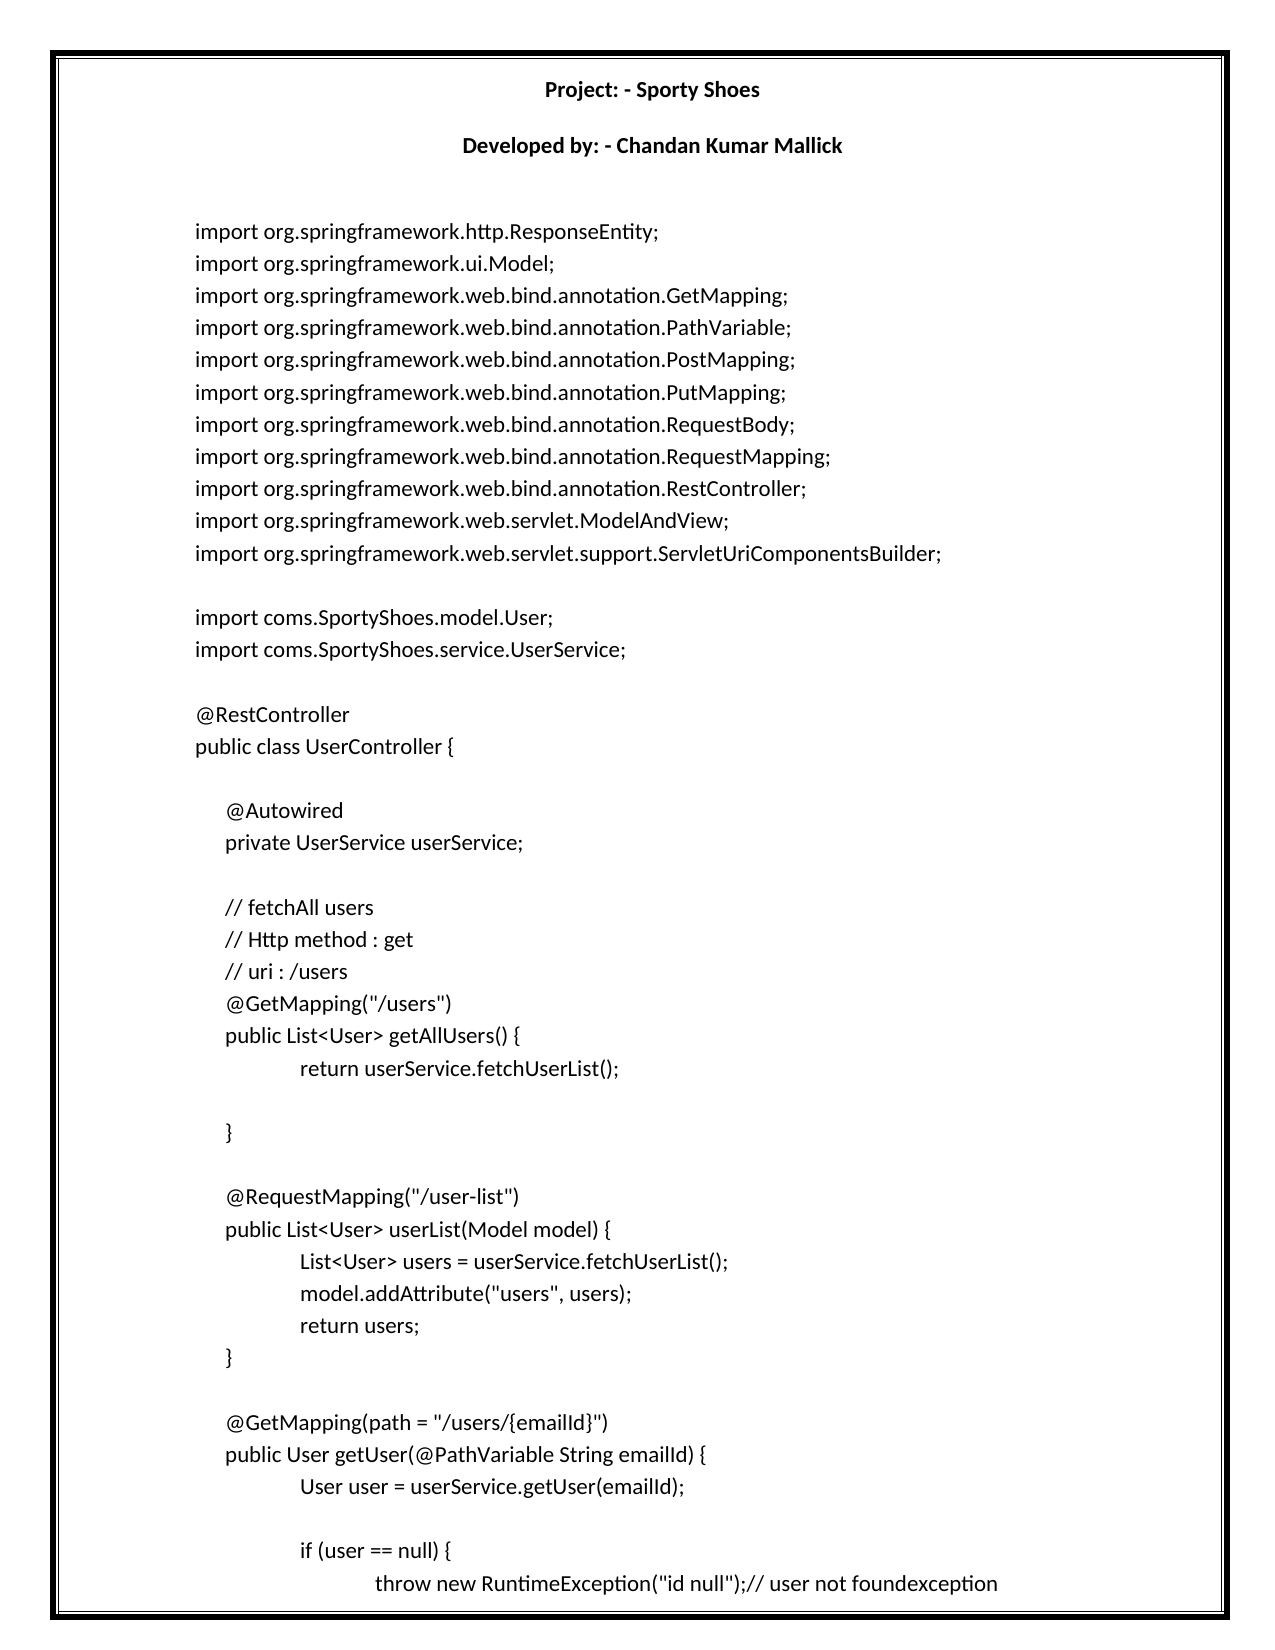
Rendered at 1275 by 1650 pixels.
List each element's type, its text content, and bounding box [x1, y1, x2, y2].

list import org.springframework.web.bind.annotation.RequestMapping; [195, 442, 1221, 470]
list @RequestMapping("/user-list") [195, 1182, 1221, 1211]
list import org.springframework.web.bind.annotation.PathVariable; [195, 313, 1221, 341]
list throw new RuntimeException("id null");// user not foundexception [195, 1569, 1221, 1597]
list public List<User> userList(Model model) { [195, 1215, 1221, 1243]
list import org.springframework.web.bind.annotation.PostMapping; [195, 346, 1221, 374]
list @RestController [195, 700, 1221, 728]
list import org.springframework.web.bind.annotation.PutMapping; [195, 378, 1221, 406]
list import org.springframework.web.servlet.ModelAndView; [195, 507, 1221, 534]
list } [195, 1343, 1221, 1371]
list import coms.SportyShoes.model.User; [195, 603, 1221, 631]
list private UserService userService; [195, 828, 1221, 856]
list import org.springframework.web.servlet.support.ServletUriComponentsBuilder; [195, 539, 1221, 567]
list public class UserController { [195, 732, 1221, 760]
list if (user == null) { [195, 1537, 1221, 1564]
list model.addAttribute("users", users); [195, 1279, 1221, 1307]
list import coms.SportyShoes.service.UserService; [195, 635, 1221, 663]
list User user = userService.getUser(emailId); [195, 1472, 1221, 1500]
list // Http method : get [195, 925, 1221, 953]
list @GetMapping("/users") [195, 989, 1221, 1017]
list // fetchAll users [195, 893, 1221, 921]
list return users; [195, 1311, 1221, 1339]
list import org.springframework.http.ResponseEntity; [195, 217, 1221, 245]
list List<User> users = userService.fetchUserList(); [195, 1247, 1221, 1275]
list import org.springframework.web.bind.annotation.RestController; [195, 474, 1221, 502]
list } [195, 1118, 1221, 1146]
list import org.springframework.ui.Model; [195, 249, 1221, 277]
list return userService.fetchUserList(); [195, 1054, 1221, 1082]
list import org.springframework.web.bind.annotation.GetMapping; [195, 281, 1221, 309]
list @Autowired [195, 796, 1221, 824]
list public List<User> getAllUsers() { [195, 1022, 1221, 1049]
list // uri : /users [195, 957, 1221, 985]
list @GetMapping(path = "/users/{emailId}") [195, 1408, 1221, 1436]
list import org.springframework.web.bind.annotation.RequestBody; [195, 410, 1221, 438]
list public User getUser(@PathVariable String emailId) { [195, 1440, 1221, 1468]
